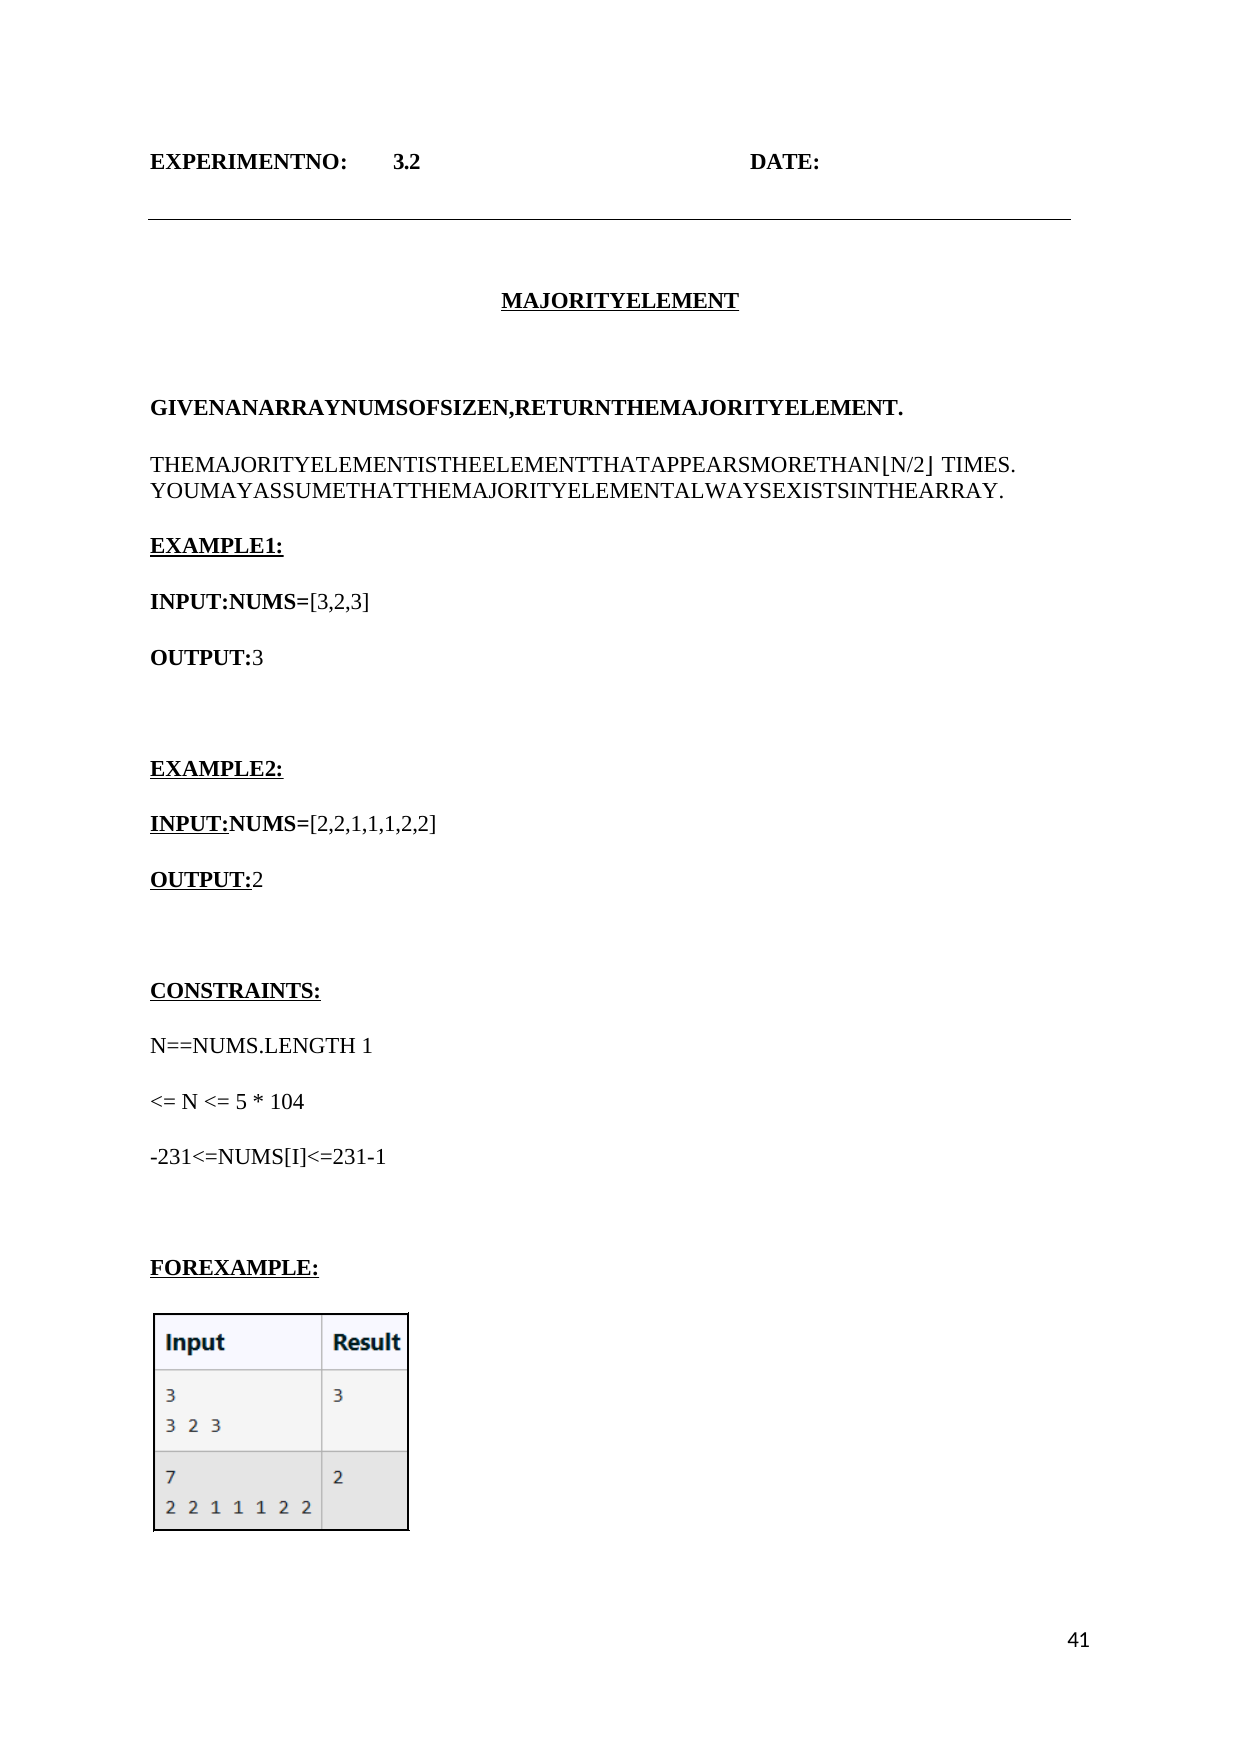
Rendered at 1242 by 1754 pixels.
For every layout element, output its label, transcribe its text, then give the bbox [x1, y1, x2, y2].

text N==NUMS.LENGTH 1 <= N <= 5 * 104 [150, 1032, 374, 1114]
text -231<=NUMS[I]<=231-1 [150, 1143, 1148, 1169]
text FOREXAMPLE: [150, 1254, 1148, 1281]
text OUTPUT:2 [150, 866, 1148, 892]
text THEMAJORITYELEMENTISTHEELEMENTTHATAPPEARSMORETHAN⌊N/2⌋ TIMES. YOUMAYASSUMETHATTHEMAJORITYELEMENTALWAYSEXISTSINTHEARRAY. [150, 449, 1091, 503]
text INPUT:NUMS=[2,2,1,1,1,2,2] [150, 810, 1148, 837]
text EXAMPLE1: [150, 533, 1148, 559]
text GIVENANARRAYNUMSOFSIZEN,RETURNTHEMAJORITYELEMENT. [150, 394, 1148, 420]
text CONSTRAINTS: [150, 977, 1148, 1003]
text OUTPUT:3 [150, 644, 1148, 670]
text INPUT:NUMS=[3,2,3] [150, 588, 1148, 614]
text MAJORITYELEMENT [152, 287, 1088, 314]
text EXAMPLE2: [150, 755, 1148, 781]
text EXPERIMENTNO: 3.2 DATE: [150, 148, 1148, 174]
picture [155, 1315, 407, 1529]
